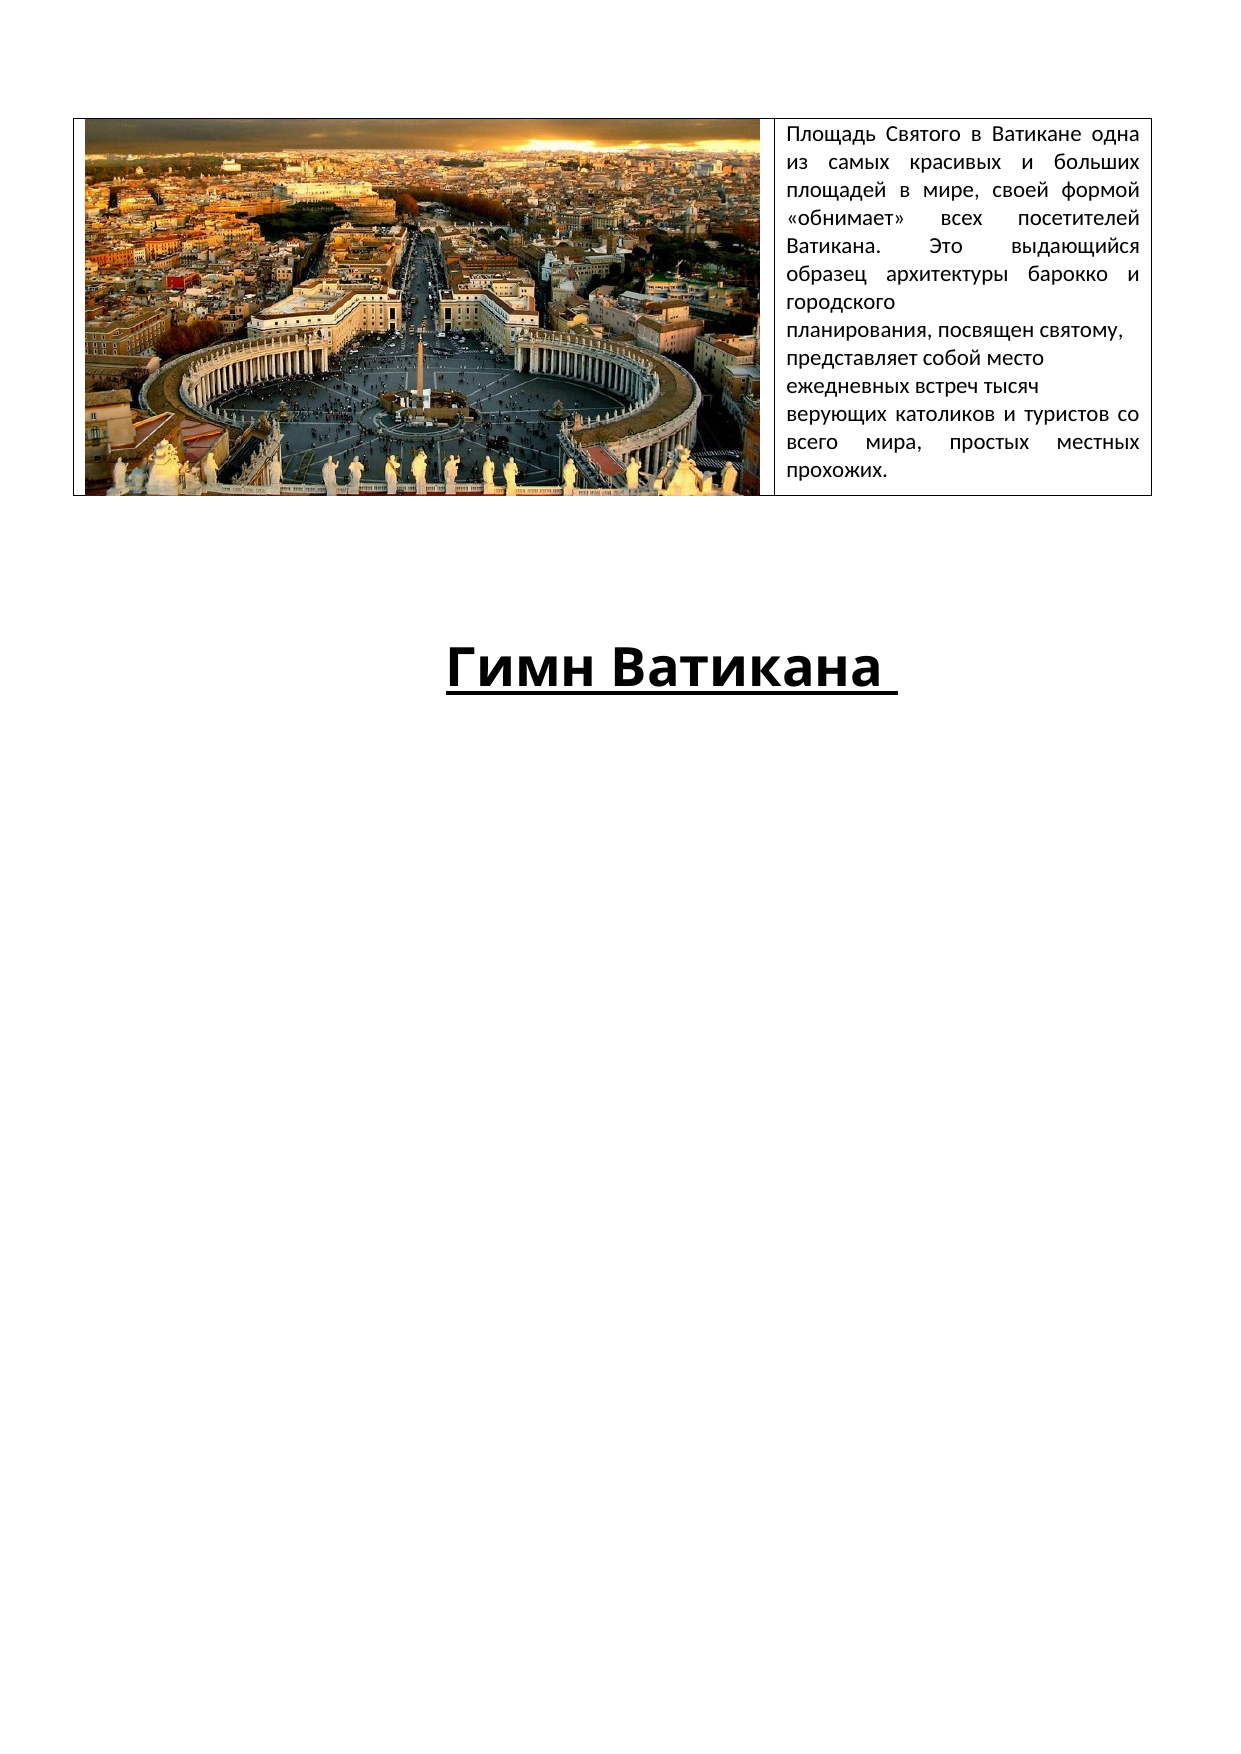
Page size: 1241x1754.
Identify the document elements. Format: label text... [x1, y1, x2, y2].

table_cell [74, 119, 85, 495]
picture [85, 119, 760, 496]
table_cell Площадь Святого в Ватикане одна из самых красивых и больших площадей в мире, своей формой «обнимает» всех посетителей Ватикана. Это выдающийся образец архитектуры барокко и городского планирования, посвящен святому, представляет собой место ежедневных встреч тысяч верующих католиков и туристов со всего мира, простых местных прохожих. [775, 119, 1151, 495]
text Гимн Ватикана [177, 628, 1152, 702]
table_cell [760, 119, 774, 495]
